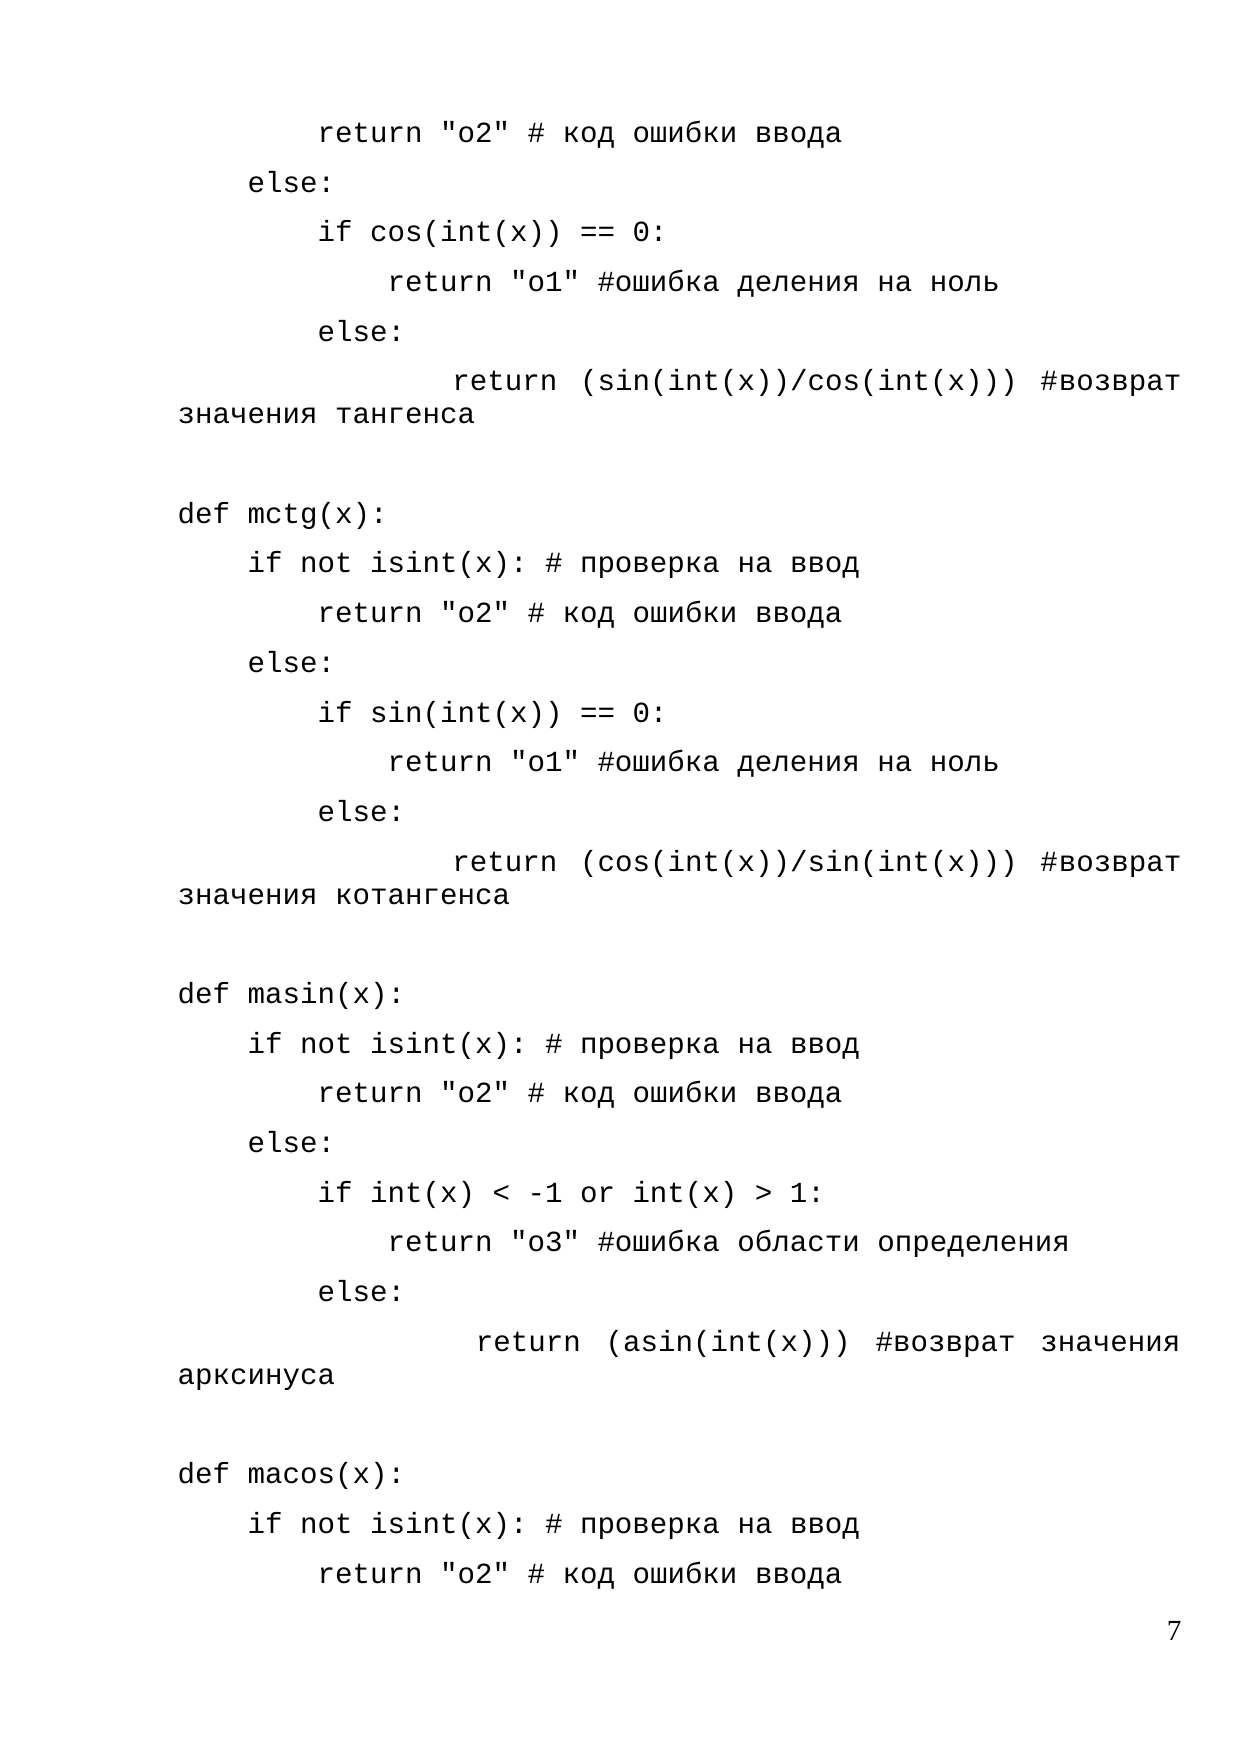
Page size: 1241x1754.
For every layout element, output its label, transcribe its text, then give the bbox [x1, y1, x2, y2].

text def mctg(x): [177, 499, 1181, 532]
text else: [177, 317, 1181, 350]
text return "o1" #ошибка деления на ноль [177, 747, 1181, 780]
text return "o2" # код ошибки ввода [177, 598, 1181, 631]
text else: [177, 797, 1181, 830]
text if not isint(x): # проверка на ввод [177, 1029, 1181, 1062]
text return "o1" #ошибка деления на ноль [177, 267, 1181, 300]
text return "o3" #ошибка области определения [177, 1228, 1181, 1261]
text else: [177, 168, 1181, 201]
text if not isint(x): # проверка на ввод [177, 1509, 1181, 1542]
text def masin(x): [177, 979, 1181, 1012]
text return (cos(int(x))/sin(int(x))) #возврат значения котангенса [177, 847, 1181, 913]
text else: [177, 1128, 1181, 1161]
text def macos(x): [177, 1459, 1181, 1492]
text if not isint(x): # проверка на ввод [177, 549, 1181, 582]
text if sin(int(x)) == 0: [177, 698, 1181, 731]
text return (sin(int(x))/cos(int(x))) #возврат значения тангенса [177, 367, 1181, 433]
text return "o2" # код ошибки ввода [177, 1559, 1181, 1592]
text return (asin(int(x))) #возврат значения арксинуса [177, 1327, 1181, 1393]
text if cos(int(x)) == 0: [177, 217, 1181, 251]
text return "o2" # код ошибки ввода [177, 118, 1181, 151]
text return "o2" # код ошибки ввода [177, 1078, 1181, 1112]
text if int(x) < -1 or int(x) > 1: [177, 1178, 1181, 1211]
text else: [177, 1277, 1181, 1310]
text else: [177, 648, 1181, 681]
